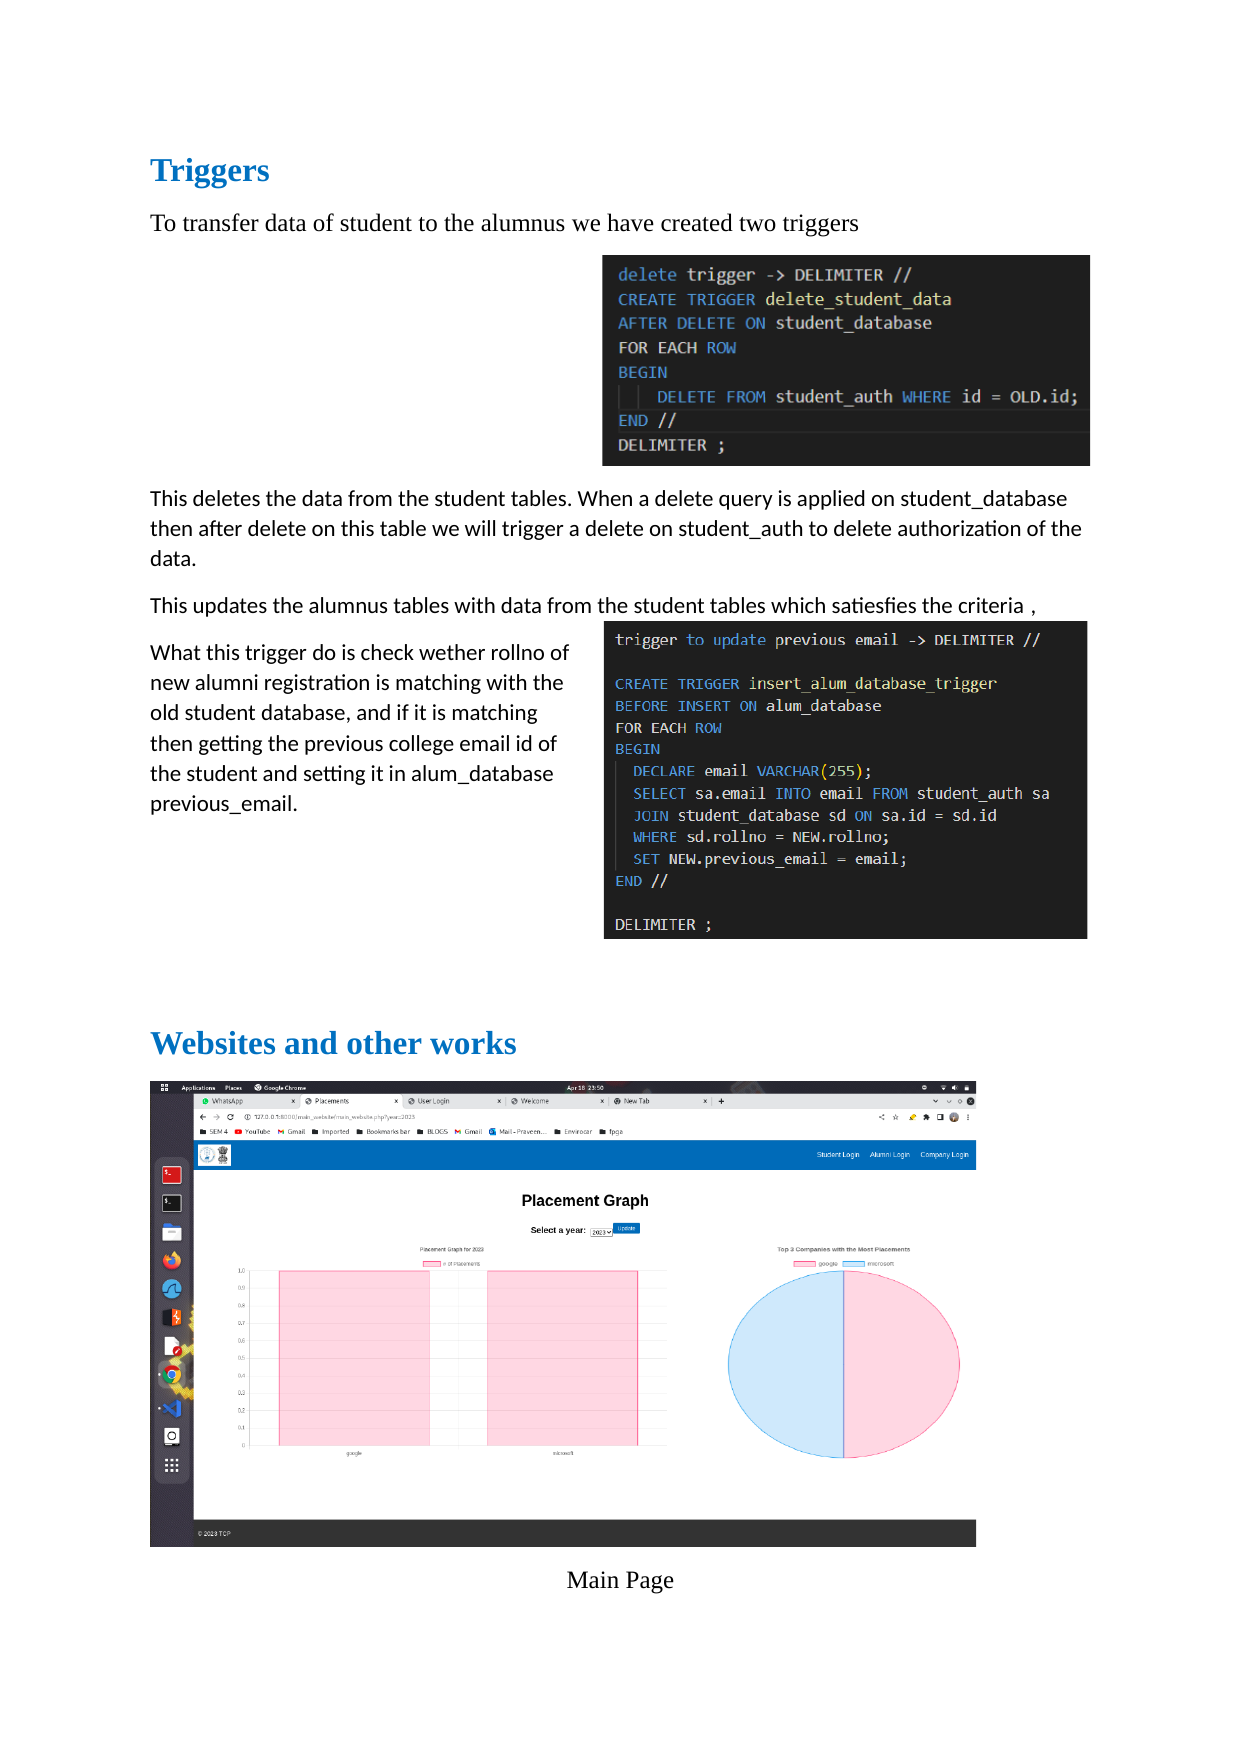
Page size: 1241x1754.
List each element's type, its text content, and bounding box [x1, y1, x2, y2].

text Main Page [150, 1565, 1090, 1594]
text Triggers [150, 150, 1090, 188]
text This deletes the data from the student tables. When a delete query is applied on student_database then after delete on this table we will trigger a delete on student_auth to delete authorization of the data. [150, 484, 1090, 572]
picture [602, 255, 1091, 466]
text What this trigger do is check wether rollno of new alumni registration is matching with the old student database, and if it is matching then getting the previous college email id of the student and setting it in alum_database previous_email. [150, 638, 603, 817]
picture [603, 621, 1087, 938]
picture [150, 1081, 977, 1547]
text This updates the alumnus tables with data from the student tables which satiesfies the criteria , [150, 591, 1090, 619]
text To transfer data of student to the alumnus we have created two triggers [150, 208, 1090, 237]
text Websites and other works [150, 1023, 1090, 1062]
